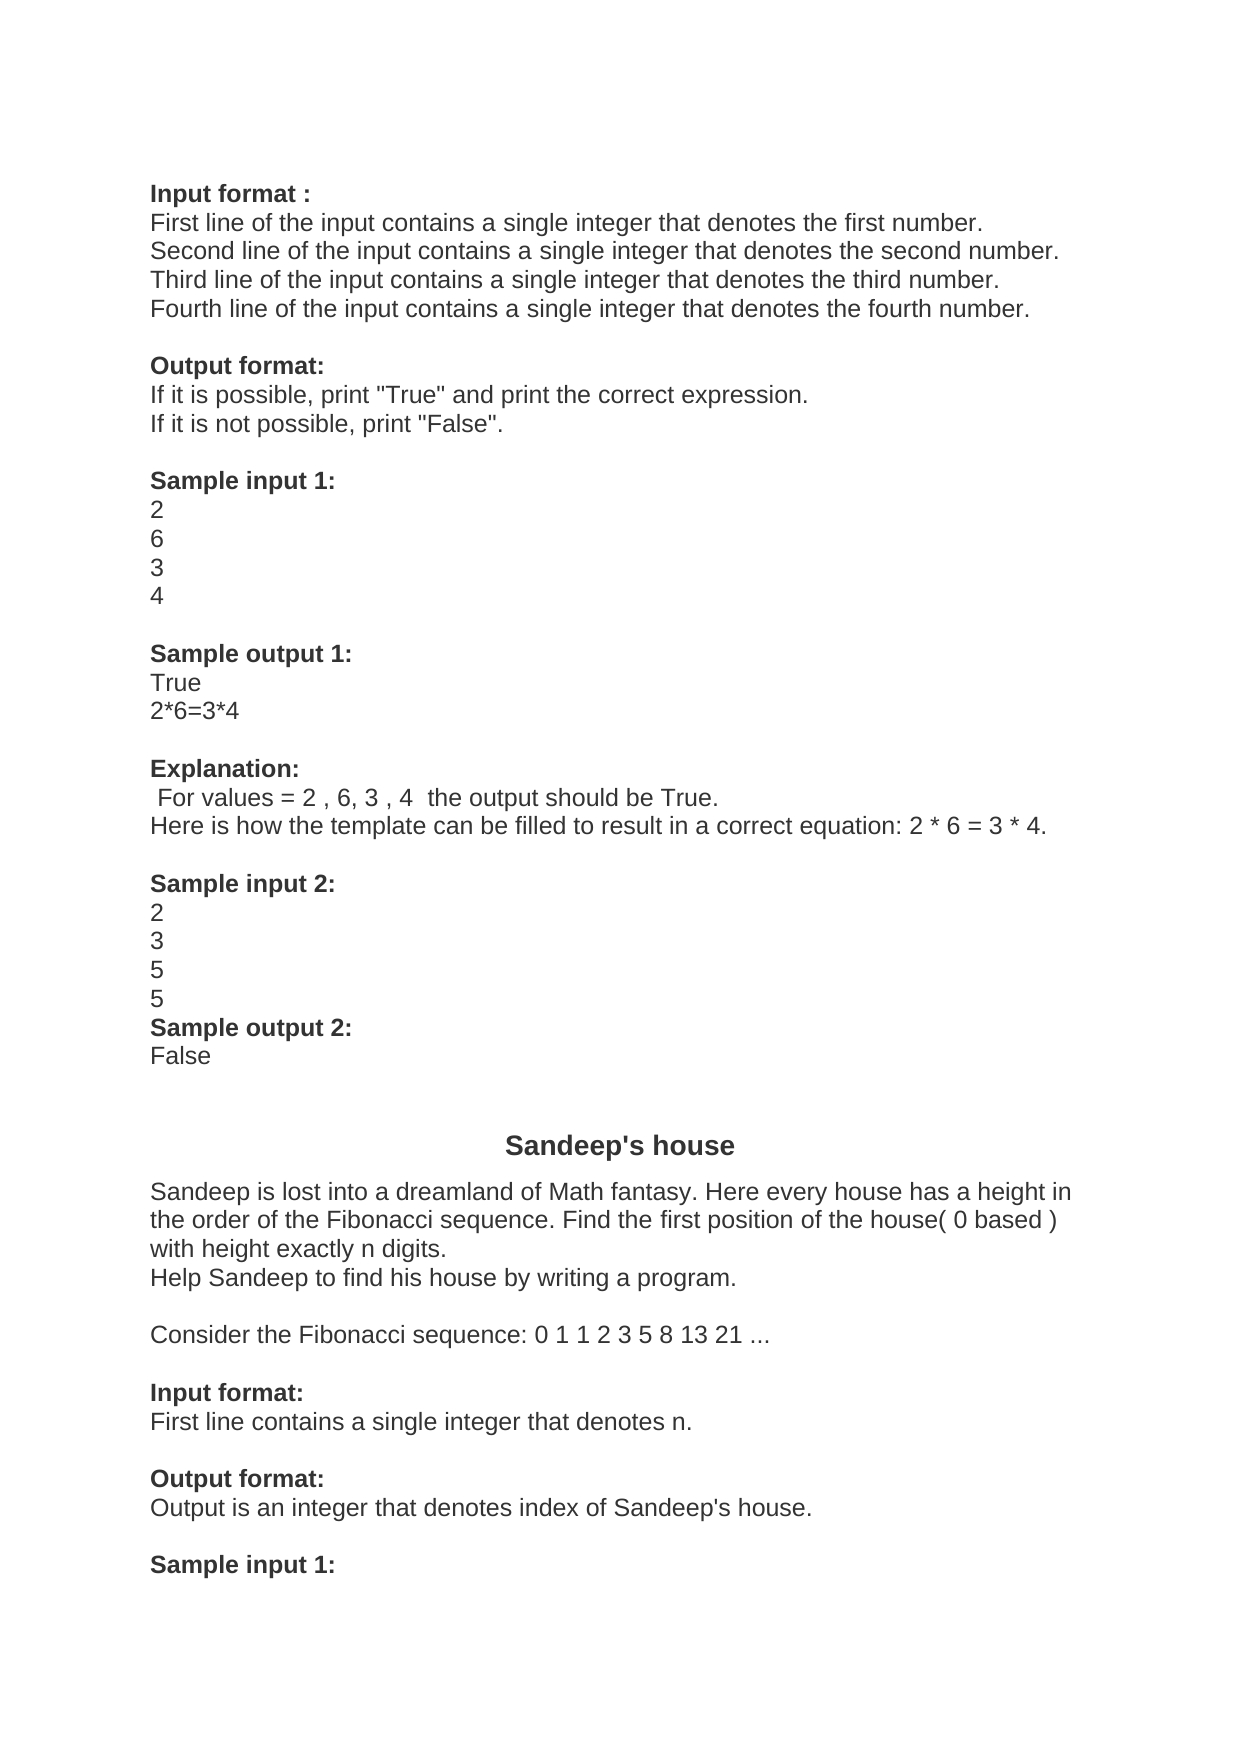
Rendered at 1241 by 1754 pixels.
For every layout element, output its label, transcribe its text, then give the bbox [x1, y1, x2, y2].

text Sandeep's house [150, 1128, 1090, 1161]
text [150, 1177, 1090, 1579]
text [150, 150, 1090, 1070]
